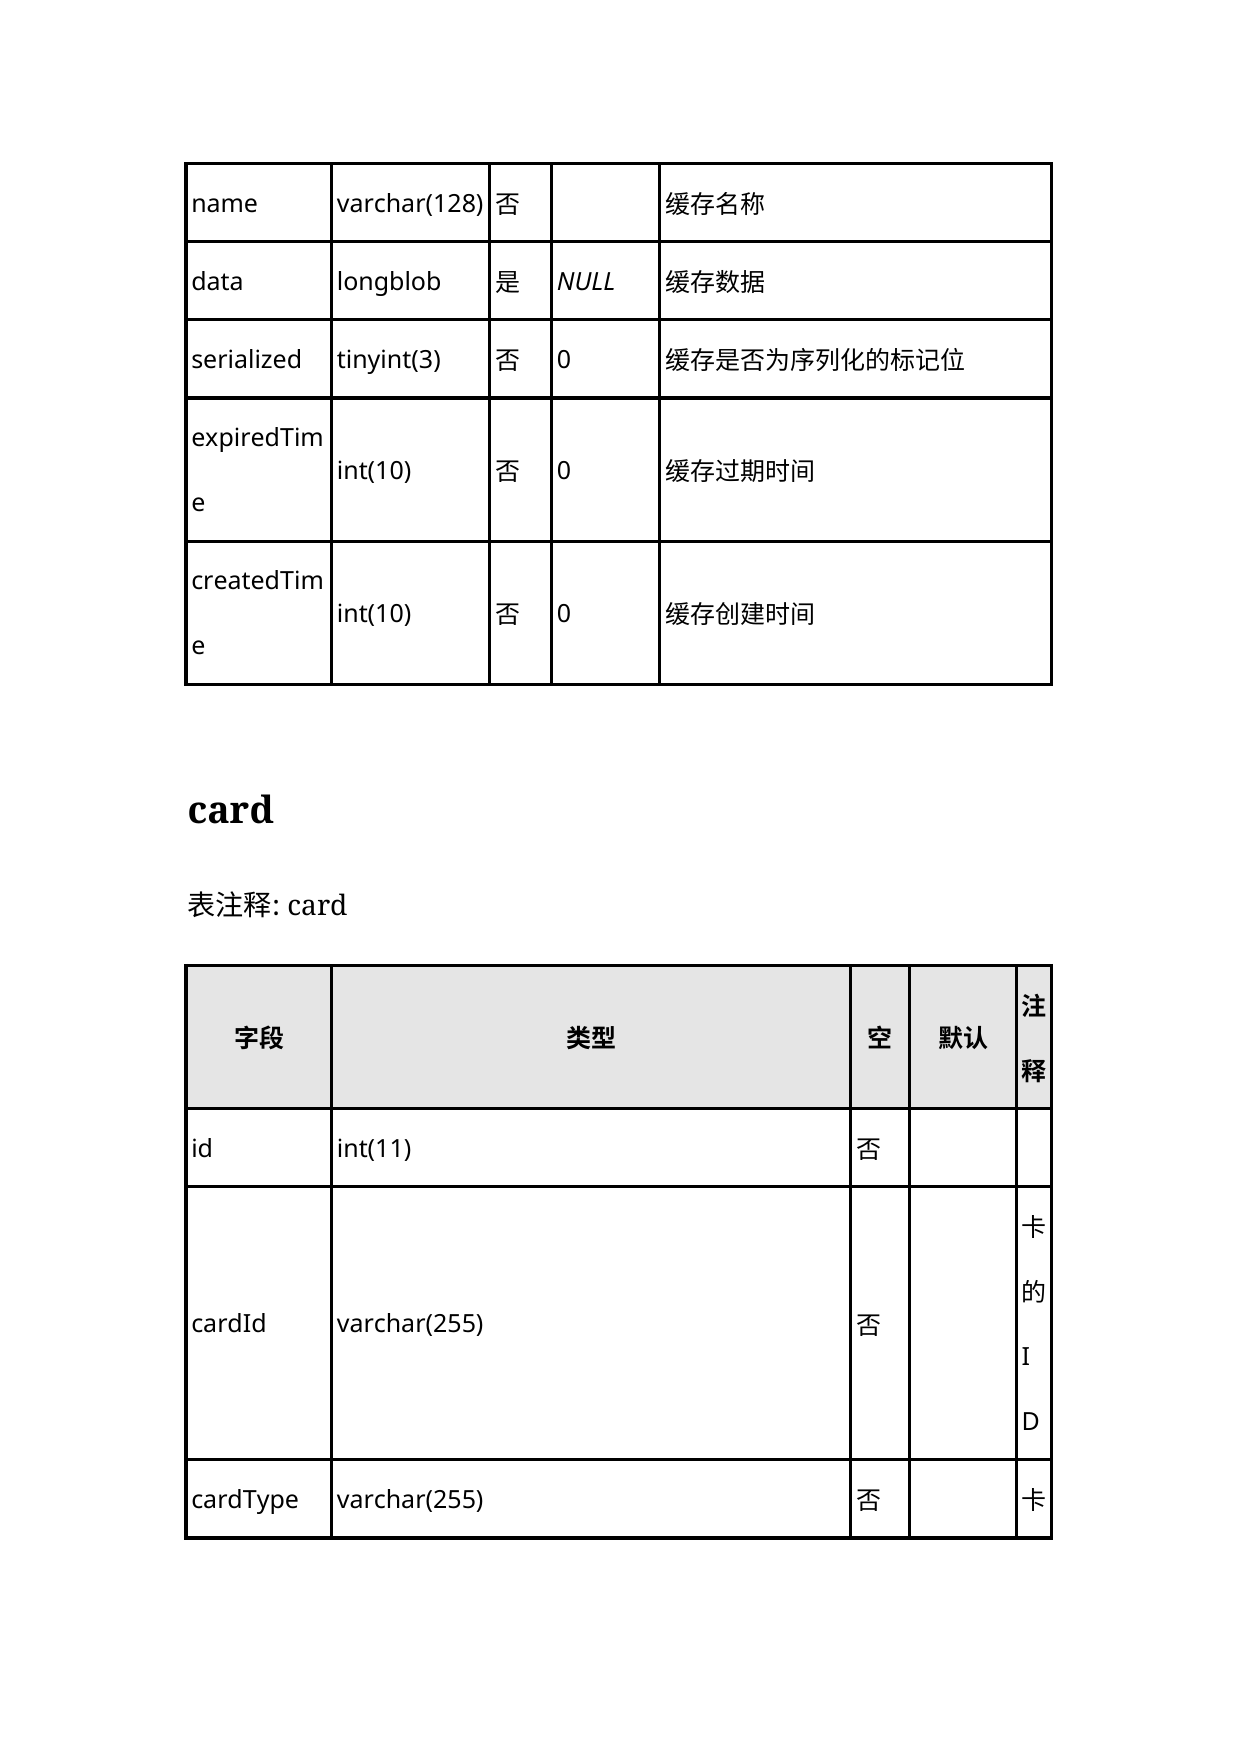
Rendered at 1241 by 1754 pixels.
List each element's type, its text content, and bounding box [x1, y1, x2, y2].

table_cell 卡的ID [1018, 1188, 1050, 1458]
table_cell int(10) [333, 543, 488, 683]
table_cell [911, 1110, 1015, 1185]
table_cell cardId [188, 1188, 330, 1458]
table_header 默认 [911, 967, 1015, 1107]
table_cell 是 [491, 243, 550, 318]
table_cell cardType [188, 1461, 330, 1536]
table_cell 卡的类型 [1018, 1461, 1050, 1536]
table_cell longblob [333, 243, 488, 318]
table_header 空 [852, 967, 908, 1107]
text card [187, 777, 1053, 842]
table_cell int(10) [333, 400, 488, 539]
table_cell [911, 1461, 1015, 1536]
table_cell NULL [553, 243, 658, 318]
table_cell [553, 165, 658, 240]
table_cell 否 [852, 1110, 908, 1185]
table_cell varchar(255) [333, 1461, 849, 1536]
table_cell varchar(255) [333, 1188, 849, 1458]
table_cell name [188, 165, 330, 240]
table_cell tinyint(3) [333, 321, 488, 396]
table_header 类型 [333, 967, 849, 1107]
table_cell 缓存名称 [661, 165, 1050, 240]
table_cell [1018, 1110, 1050, 1185]
table_cell 缓存过期时间 [661, 400, 1050, 539]
table_header 字段 [188, 967, 330, 1107]
table_cell int(11) [333, 1110, 849, 1185]
table_cell 0 [553, 543, 658, 683]
table_cell data [188, 243, 330, 318]
table_cell expiredTime [188, 400, 330, 539]
table_cell 否 [852, 1188, 908, 1458]
table_cell 0 [553, 321, 658, 396]
table_cell [911, 1188, 1015, 1458]
table_cell 缓存创建时间 [661, 543, 1050, 683]
table_cell varchar(128) [333, 165, 488, 240]
table_header 注释 [1018, 967, 1050, 1107]
table_cell 缓存是否为序列化的标记位 [661, 321, 1050, 396]
table_cell 否 [491, 400, 550, 539]
table_cell createdTime [188, 543, 330, 683]
table_cell id [188, 1110, 330, 1185]
table_cell serialized [188, 321, 330, 396]
table_cell 否 [491, 543, 550, 683]
table_cell 否 [852, 1461, 908, 1536]
table_cell 否 [491, 165, 550, 240]
table_cell 否 [491, 321, 550, 396]
table_cell 0 [553, 400, 658, 539]
table_cell 缓存数据 [661, 243, 1050, 318]
text 表注释: card [187, 871, 1053, 936]
